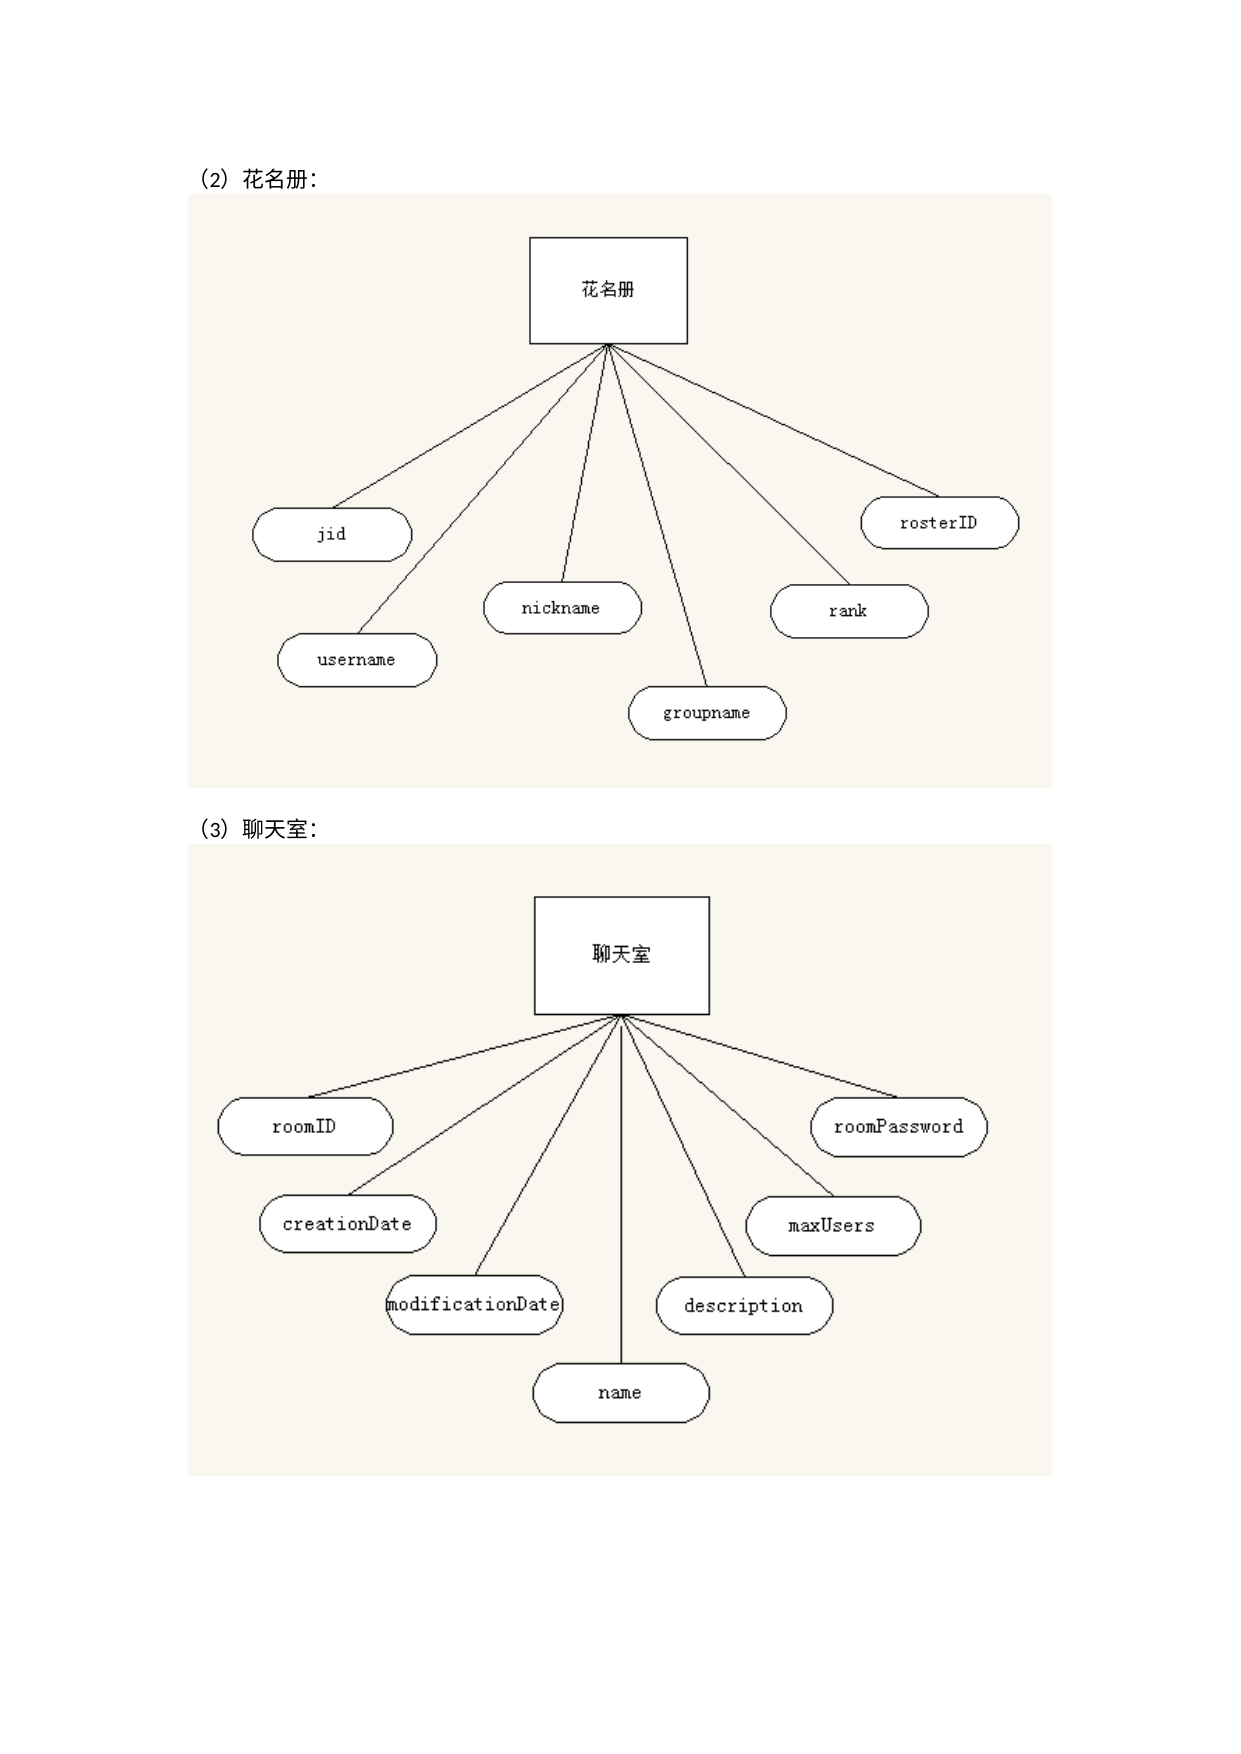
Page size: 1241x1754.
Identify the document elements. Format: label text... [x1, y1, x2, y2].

picture [187, 194, 1053, 788]
text （3）聊天室： [187, 812, 1053, 844]
text （2）花名册： [187, 162, 1053, 194]
picture [187, 844, 1053, 1476]
